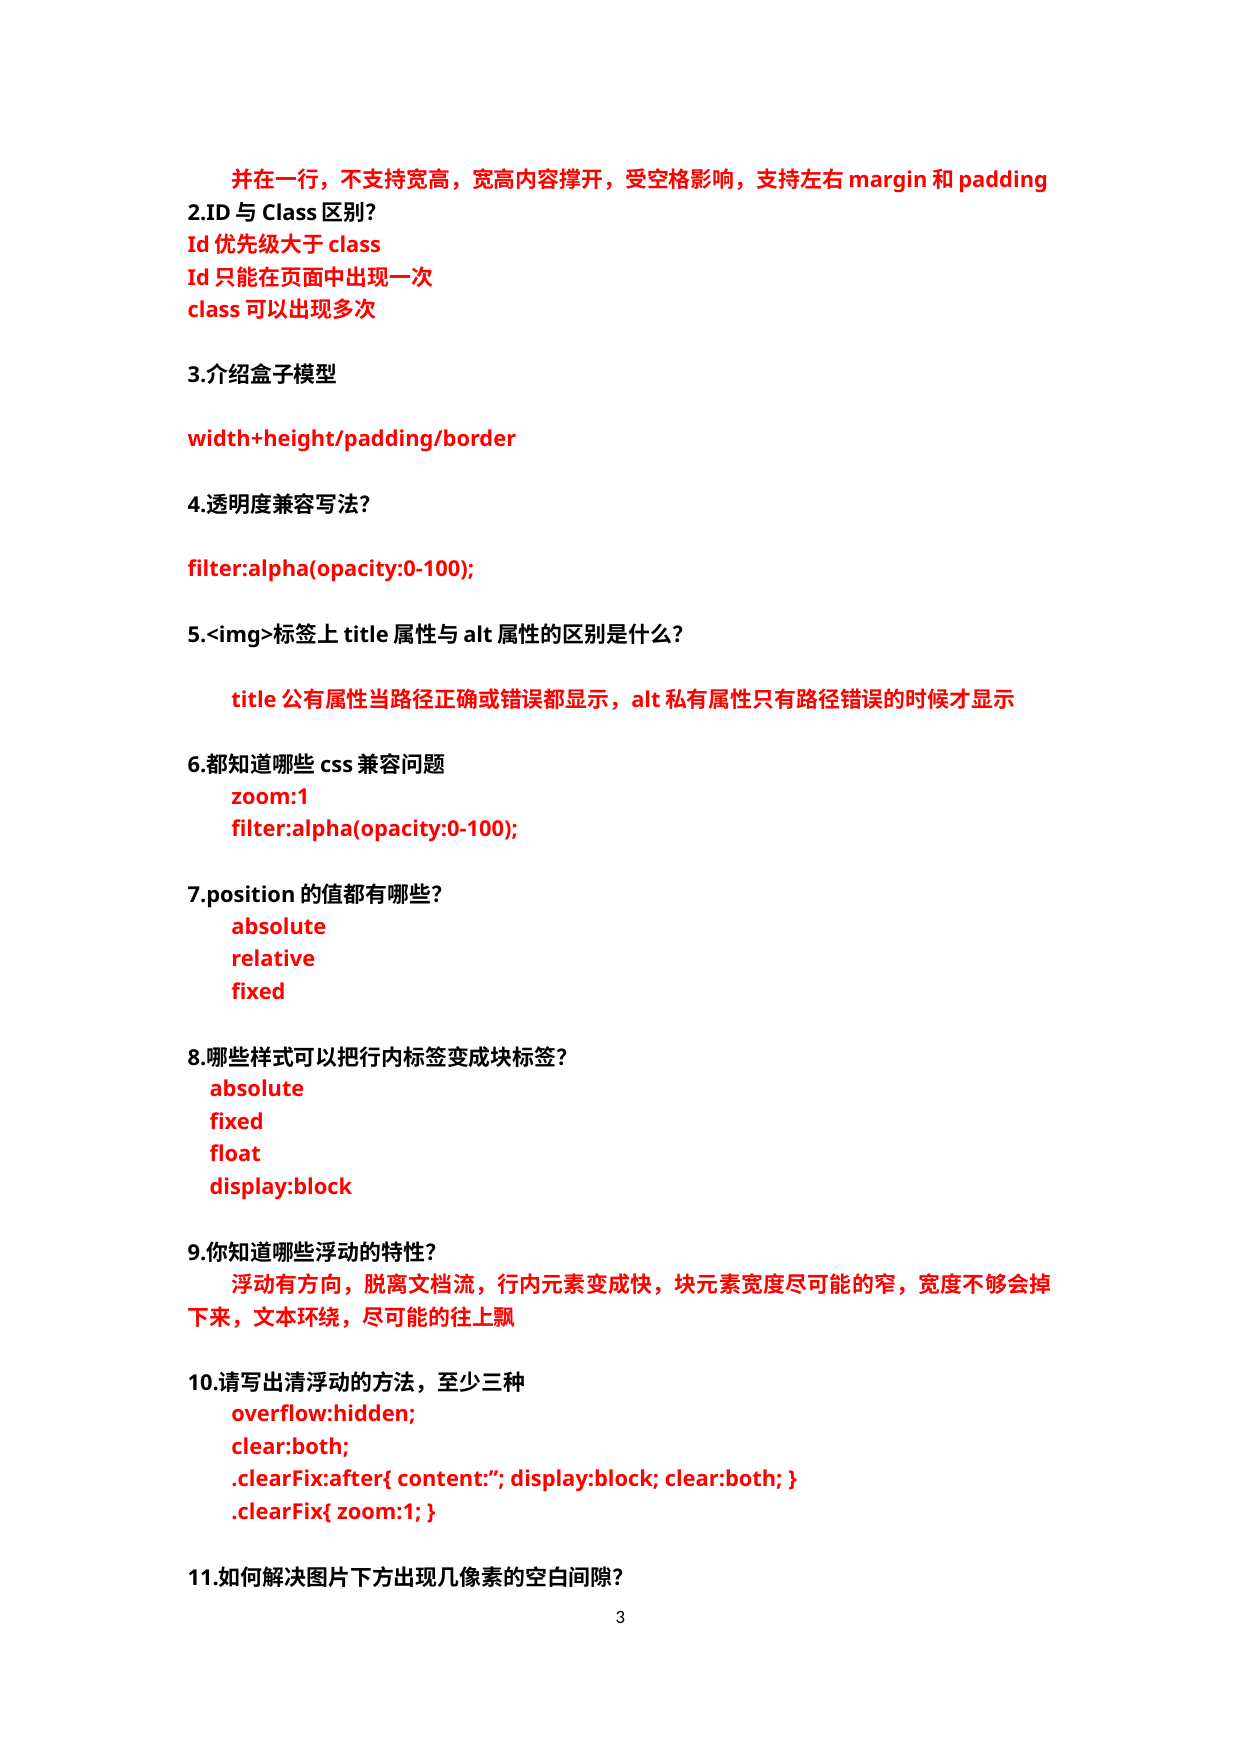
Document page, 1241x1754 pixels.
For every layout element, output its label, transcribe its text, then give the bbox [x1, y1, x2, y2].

text 10.请写出清浮动的方法，至少三种 [187, 1364, 1053, 1397]
text fixed [209, 1104, 1053, 1137]
text 9.你知道哪些浮动的特性？ [187, 1234, 1053, 1267]
text clear:both; [187, 1429, 1053, 1462]
text .clearFix:after{ content:’’; display:block; clear:both; } [187, 1462, 1053, 1494]
text 11.如何解决图片下方出现几像素的空白间隙？ [187, 1559, 1053, 1592]
text width+height/padding/border [187, 422, 1053, 454]
text 8.哪些样式可以把行内标签变成块标签？ [187, 1039, 1053, 1072]
text 5.<img>标签上title属性与alt属性的区别是什么？ [187, 617, 1053, 649]
text 浮动有方向，脱离文档流，行内元素变成快，块元素宽度尽可能的窄，宽度不够会掉下来，文本环绕，尽可能的往上飘 [187, 1267, 1053, 1332]
text 并在一行，不支持宽高，宽高内容撑开，受空格影响，支持左右margin和padding [187, 162, 1053, 194]
text zoom:1 [187, 779, 1053, 812]
text Id优先级大于class [187, 227, 1053, 259]
text fixed [187, 974, 1053, 1007]
text filter:alpha(opacity:0-100); [187, 812, 1053, 844]
text class可以出现多次 [187, 292, 1053, 324]
text 3.介绍盒子模型 [187, 357, 1053, 389]
text absolute [187, 909, 1053, 942]
text filter:alpha(opacity:0-100); [187, 552, 1053, 584]
text relative [187, 942, 1053, 974]
text title公有属性当路径正确或错误都显示，alt私有属性只有路径错误的时候才显示 [187, 682, 1053, 714]
text 2.ID与Class区别？ [187, 194, 1053, 227]
text 4.透明度兼容写法？ [187, 487, 1053, 519]
text 6.都知道哪些css兼容问题 [187, 747, 1053, 779]
text float [209, 1137, 1053, 1169]
text absolute [209, 1072, 1053, 1104]
text display:block [209, 1169, 1053, 1202]
text Id只能在页面中出现一次 [187, 259, 1053, 292]
text 7.position的值都有哪些？ [187, 877, 1053, 909]
text .clearFix{ zoom:1; } [187, 1494, 1053, 1527]
text overflow:hidden; [187, 1397, 1053, 1429]
